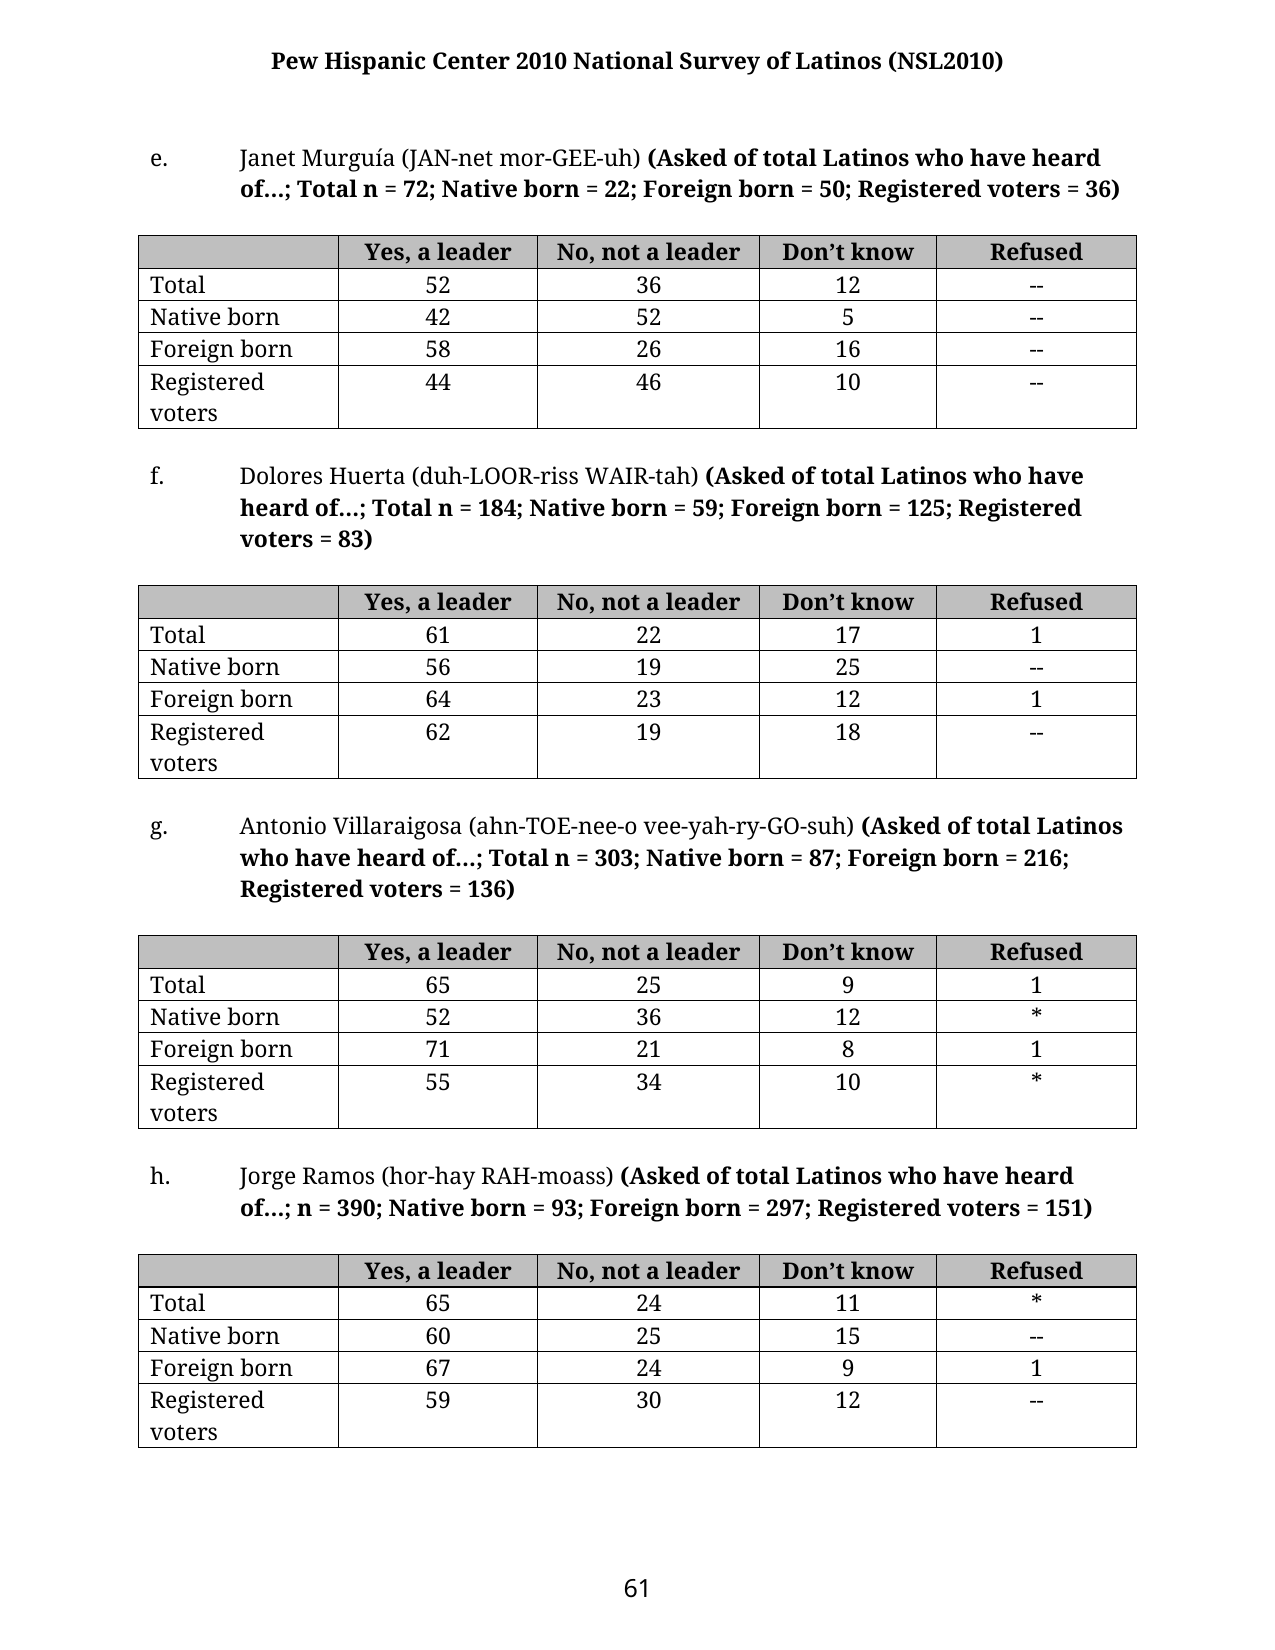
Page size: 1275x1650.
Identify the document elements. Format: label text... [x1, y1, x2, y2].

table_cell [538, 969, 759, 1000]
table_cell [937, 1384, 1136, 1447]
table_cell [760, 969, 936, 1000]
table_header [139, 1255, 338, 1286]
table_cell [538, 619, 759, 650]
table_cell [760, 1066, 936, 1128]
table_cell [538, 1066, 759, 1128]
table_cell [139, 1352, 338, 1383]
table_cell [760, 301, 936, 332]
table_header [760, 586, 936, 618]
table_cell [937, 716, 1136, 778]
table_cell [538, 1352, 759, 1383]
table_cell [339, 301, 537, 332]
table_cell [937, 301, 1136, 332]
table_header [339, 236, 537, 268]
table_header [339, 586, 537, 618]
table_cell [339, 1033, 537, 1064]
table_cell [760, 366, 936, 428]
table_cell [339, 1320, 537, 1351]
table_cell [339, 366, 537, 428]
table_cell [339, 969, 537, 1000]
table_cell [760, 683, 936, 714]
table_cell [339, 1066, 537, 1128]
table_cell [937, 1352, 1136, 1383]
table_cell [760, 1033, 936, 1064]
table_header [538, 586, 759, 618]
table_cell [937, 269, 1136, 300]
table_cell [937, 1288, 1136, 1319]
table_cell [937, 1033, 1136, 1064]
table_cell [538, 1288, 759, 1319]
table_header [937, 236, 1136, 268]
text h. Jorge Ramos (hor-hay RAH-moass) (Asked of total Latinos who have heard of…; n = 390; Native born = 93; Foreign born = 297; Registered voters = 151) [150, 1160, 1125, 1223]
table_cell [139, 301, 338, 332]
text f. Dolores Huerta (duh-LOOR-riss WAIR-tah) (Asked of total Latinos who have heard of…; Total n = 184; Native born = 59; Foreign born = 125; Registered voters = 83) [150, 460, 1125, 554]
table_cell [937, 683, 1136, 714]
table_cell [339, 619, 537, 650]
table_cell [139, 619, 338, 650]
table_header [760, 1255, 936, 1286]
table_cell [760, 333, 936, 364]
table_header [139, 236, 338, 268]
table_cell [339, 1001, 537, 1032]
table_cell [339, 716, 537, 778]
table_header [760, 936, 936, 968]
text e. Janet Murguía (JAN-net mor-GEE-uh) (Asked of total Latinos who have heard of…; Total n = 72; Native born = 22; Foreign born = 50; Registered voters = 36) [150, 142, 1125, 204]
text g. Antonio Villaraigosa (ahn-TOE-nee-o vee-yah-ry-GO-suh) (Asked of total Latinos who have heard of…; Total n = 303; Native born = 87; Foreign born = 216; Registered voters = 136) [150, 810, 1125, 904]
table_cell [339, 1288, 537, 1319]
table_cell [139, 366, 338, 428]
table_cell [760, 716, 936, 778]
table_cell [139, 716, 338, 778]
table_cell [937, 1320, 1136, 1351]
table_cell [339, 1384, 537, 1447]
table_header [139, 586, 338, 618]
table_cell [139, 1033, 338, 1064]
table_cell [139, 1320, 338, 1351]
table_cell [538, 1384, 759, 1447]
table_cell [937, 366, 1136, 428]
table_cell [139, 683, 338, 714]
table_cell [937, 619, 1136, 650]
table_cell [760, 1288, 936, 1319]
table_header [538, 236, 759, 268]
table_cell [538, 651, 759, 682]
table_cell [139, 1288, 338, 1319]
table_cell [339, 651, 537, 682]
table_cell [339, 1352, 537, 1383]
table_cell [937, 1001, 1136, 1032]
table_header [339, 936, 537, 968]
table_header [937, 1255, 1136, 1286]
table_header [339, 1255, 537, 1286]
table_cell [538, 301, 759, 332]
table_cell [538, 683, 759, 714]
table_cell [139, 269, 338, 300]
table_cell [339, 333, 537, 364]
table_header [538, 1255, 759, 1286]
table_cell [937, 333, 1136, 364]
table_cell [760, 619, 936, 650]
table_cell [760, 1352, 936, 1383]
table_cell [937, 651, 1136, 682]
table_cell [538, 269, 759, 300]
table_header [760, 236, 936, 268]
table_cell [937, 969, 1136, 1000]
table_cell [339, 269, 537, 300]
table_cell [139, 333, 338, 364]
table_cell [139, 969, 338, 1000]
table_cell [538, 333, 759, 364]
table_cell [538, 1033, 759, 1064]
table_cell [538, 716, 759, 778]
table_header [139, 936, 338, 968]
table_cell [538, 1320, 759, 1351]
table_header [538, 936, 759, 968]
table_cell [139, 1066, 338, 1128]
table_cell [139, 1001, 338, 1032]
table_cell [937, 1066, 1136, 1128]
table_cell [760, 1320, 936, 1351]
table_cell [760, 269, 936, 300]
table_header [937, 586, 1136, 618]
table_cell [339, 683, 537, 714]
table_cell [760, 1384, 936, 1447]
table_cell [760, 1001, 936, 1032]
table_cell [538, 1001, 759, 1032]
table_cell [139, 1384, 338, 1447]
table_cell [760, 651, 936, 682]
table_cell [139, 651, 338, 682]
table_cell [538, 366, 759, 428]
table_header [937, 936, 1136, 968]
